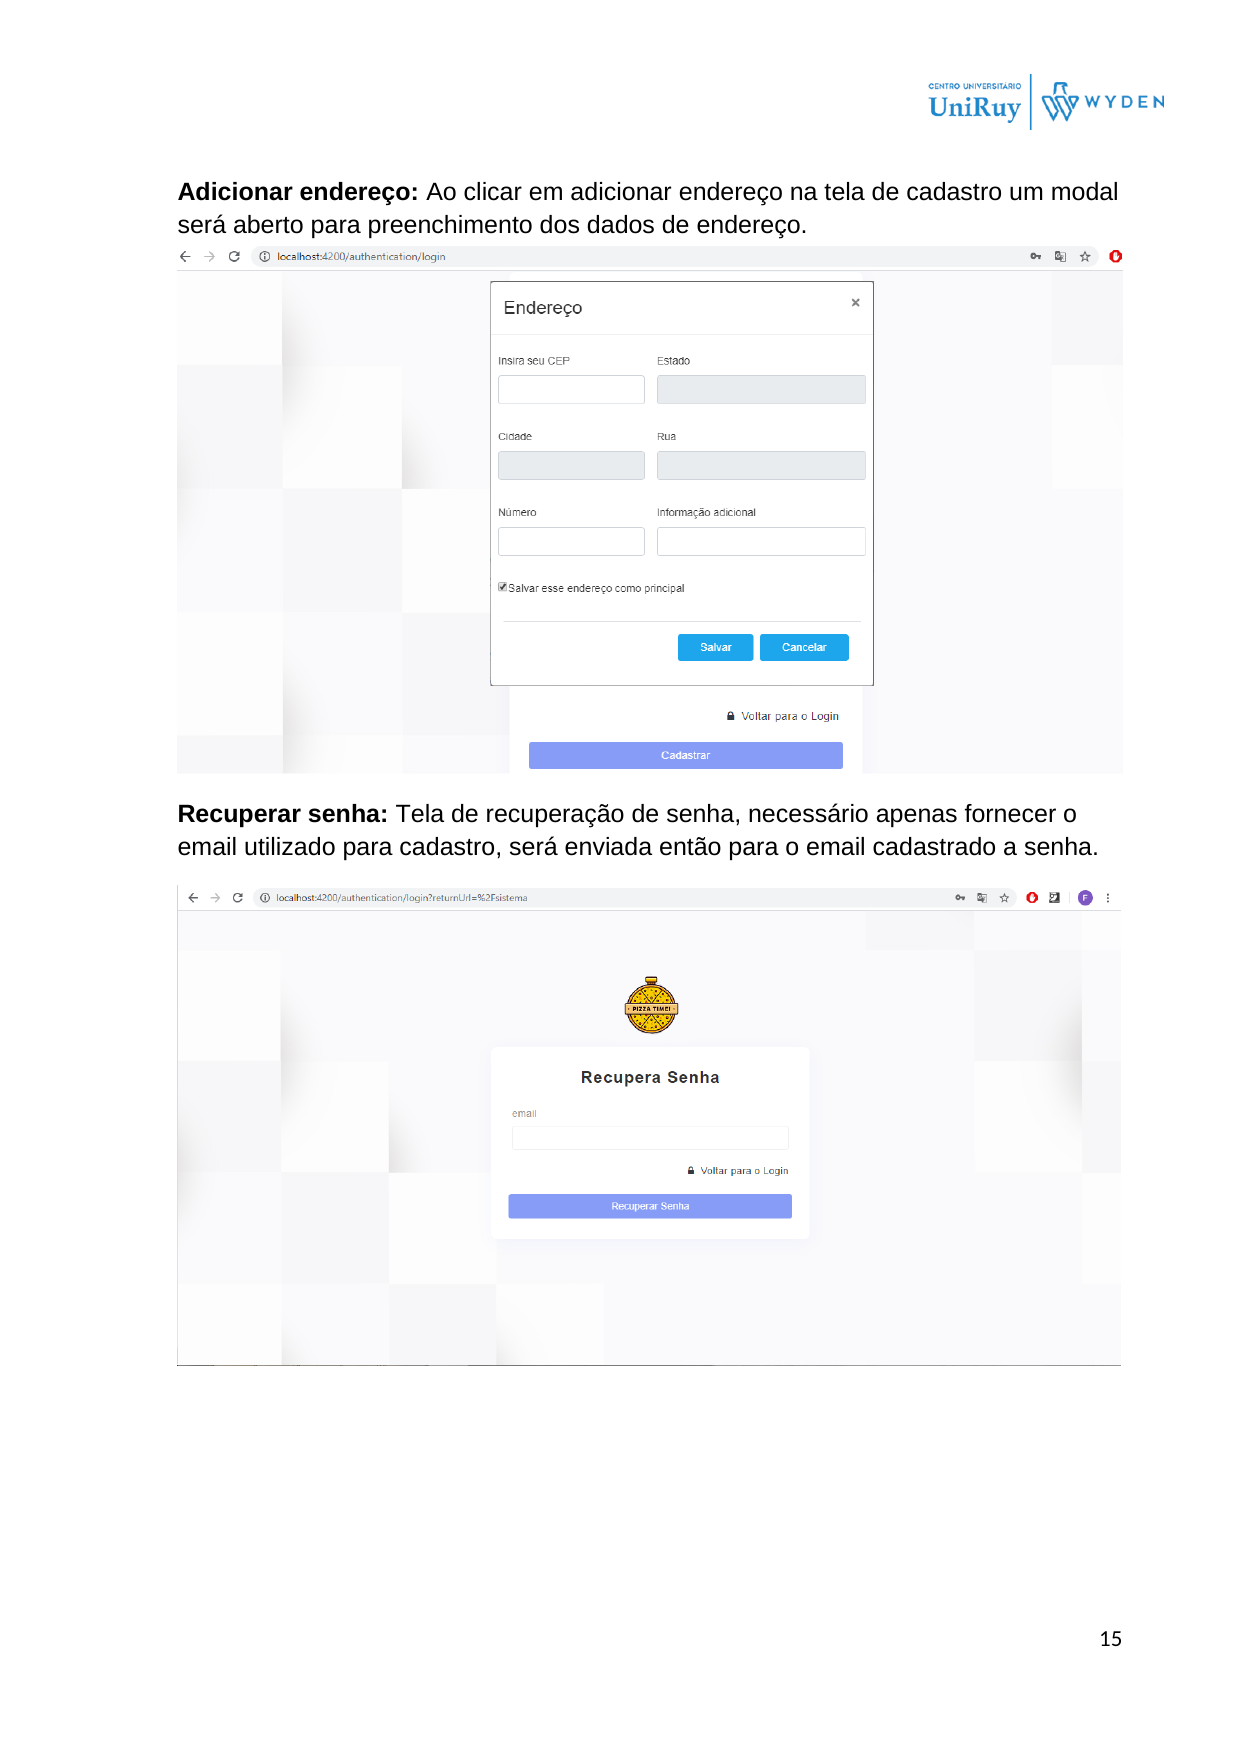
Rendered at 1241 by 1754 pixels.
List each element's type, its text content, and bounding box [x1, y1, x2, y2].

text Adicionar endereço: Ao clicar em adicionar endereço na tela de cadastro um modal será aberto para preenchimento dos dados de endereço. [177, 177, 1122, 243]
picture [177, 885, 1121, 1366]
text Recuperar senha: Tela de recuperação de senha, necessário apenas fornecer o email utilizado para cadastro, será enviada então para o email cadastrado a senha. [177, 799, 1122, 861]
picture [177, 243, 1123, 774]
picture [928, 56, 1164, 151]
